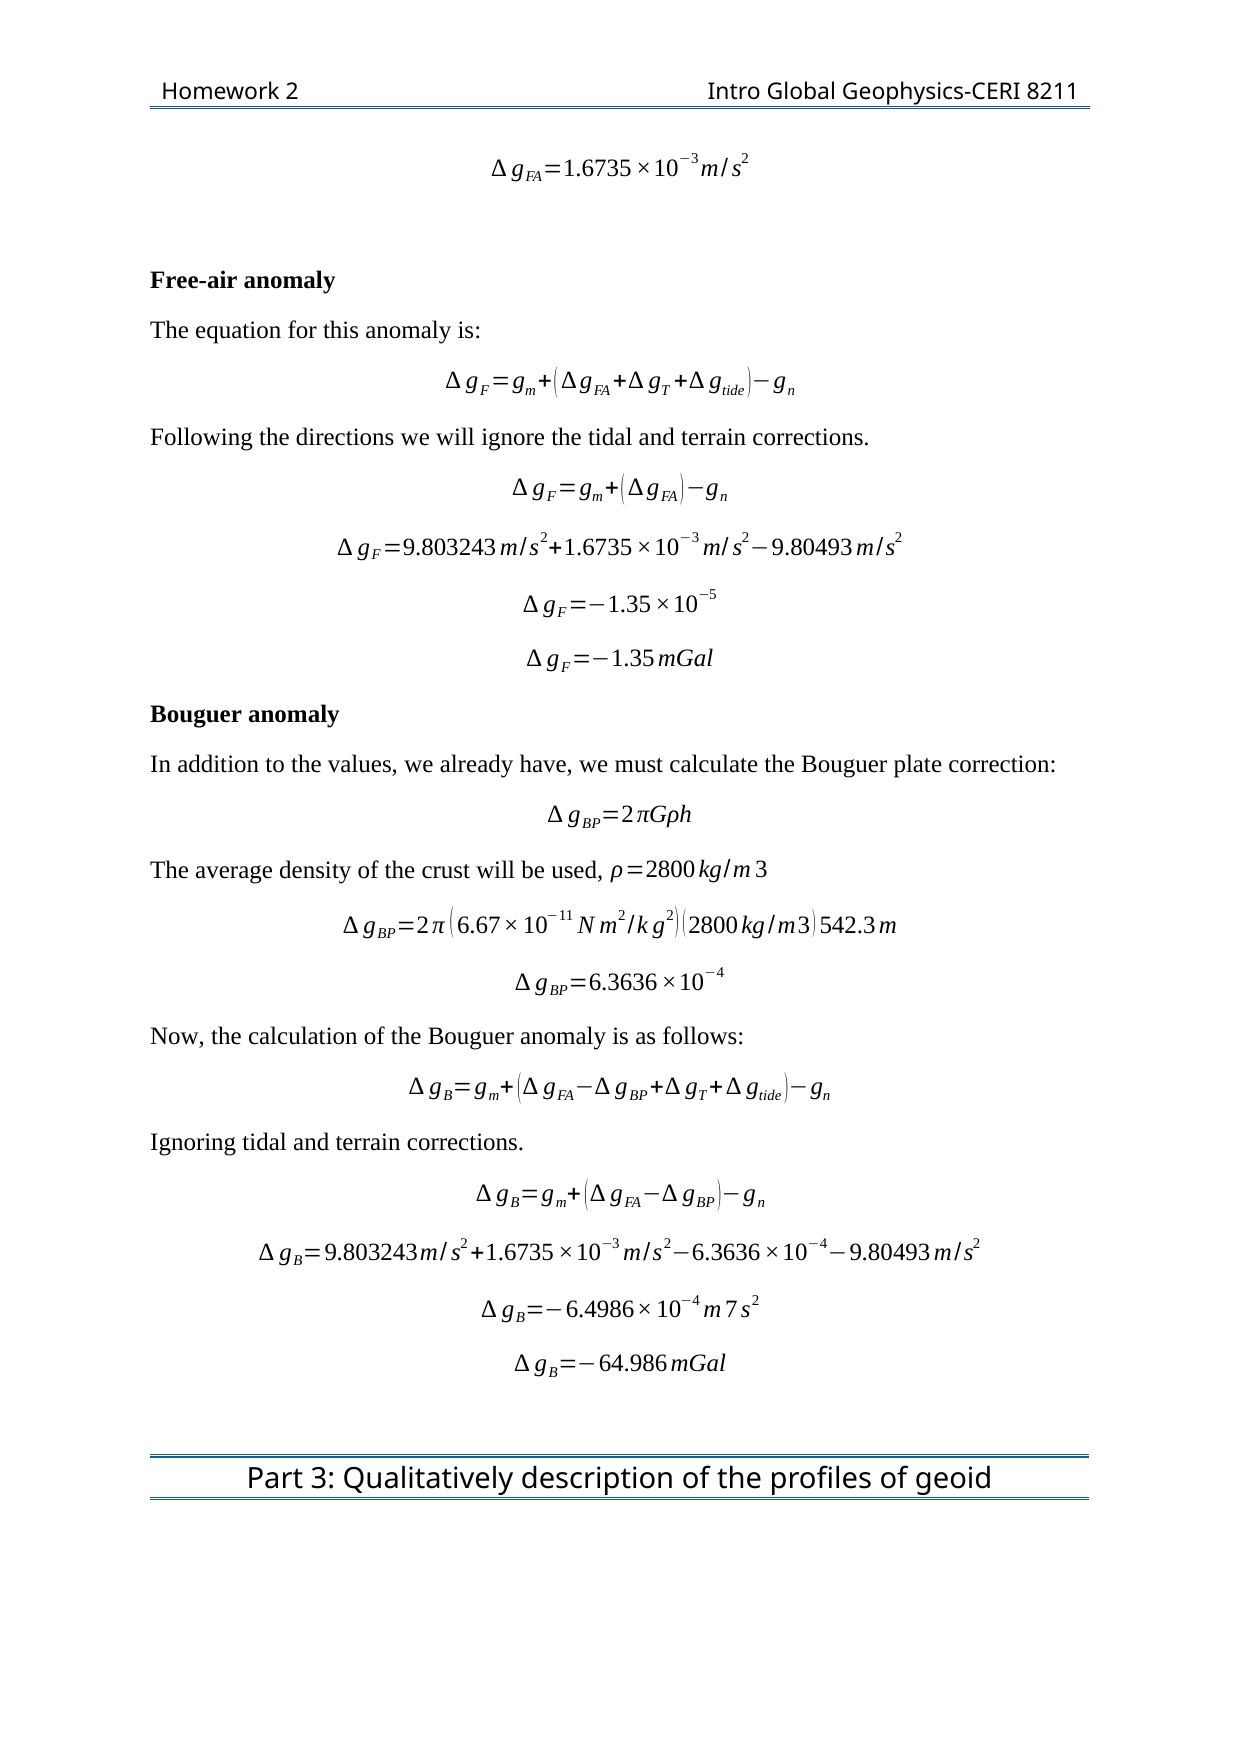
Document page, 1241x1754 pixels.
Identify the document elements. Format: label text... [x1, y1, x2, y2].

text The equation for this anomaly is: [150, 315, 1090, 344]
text Following the directions we will ignore the tidal and terrain corrections. [150, 422, 1090, 451]
text In addition to the values, ​​we already have, we must calculate the Bouguer plate correction: [150, 749, 1090, 778]
table_header Part 3: Qualitatively description of the profiles of geoid [150, 1458, 1089, 1497]
text Now, the calculation of the Bouguer anomaly is as follows: [150, 1021, 1090, 1049]
text Bouguer anomaly [150, 699, 1090, 728]
text The average density of the crust will be used, [150, 855, 1090, 884]
text Free-air anomaly [150, 265, 1090, 294]
text Ignoring tidal and terrain corrections. [150, 1127, 1090, 1156]
